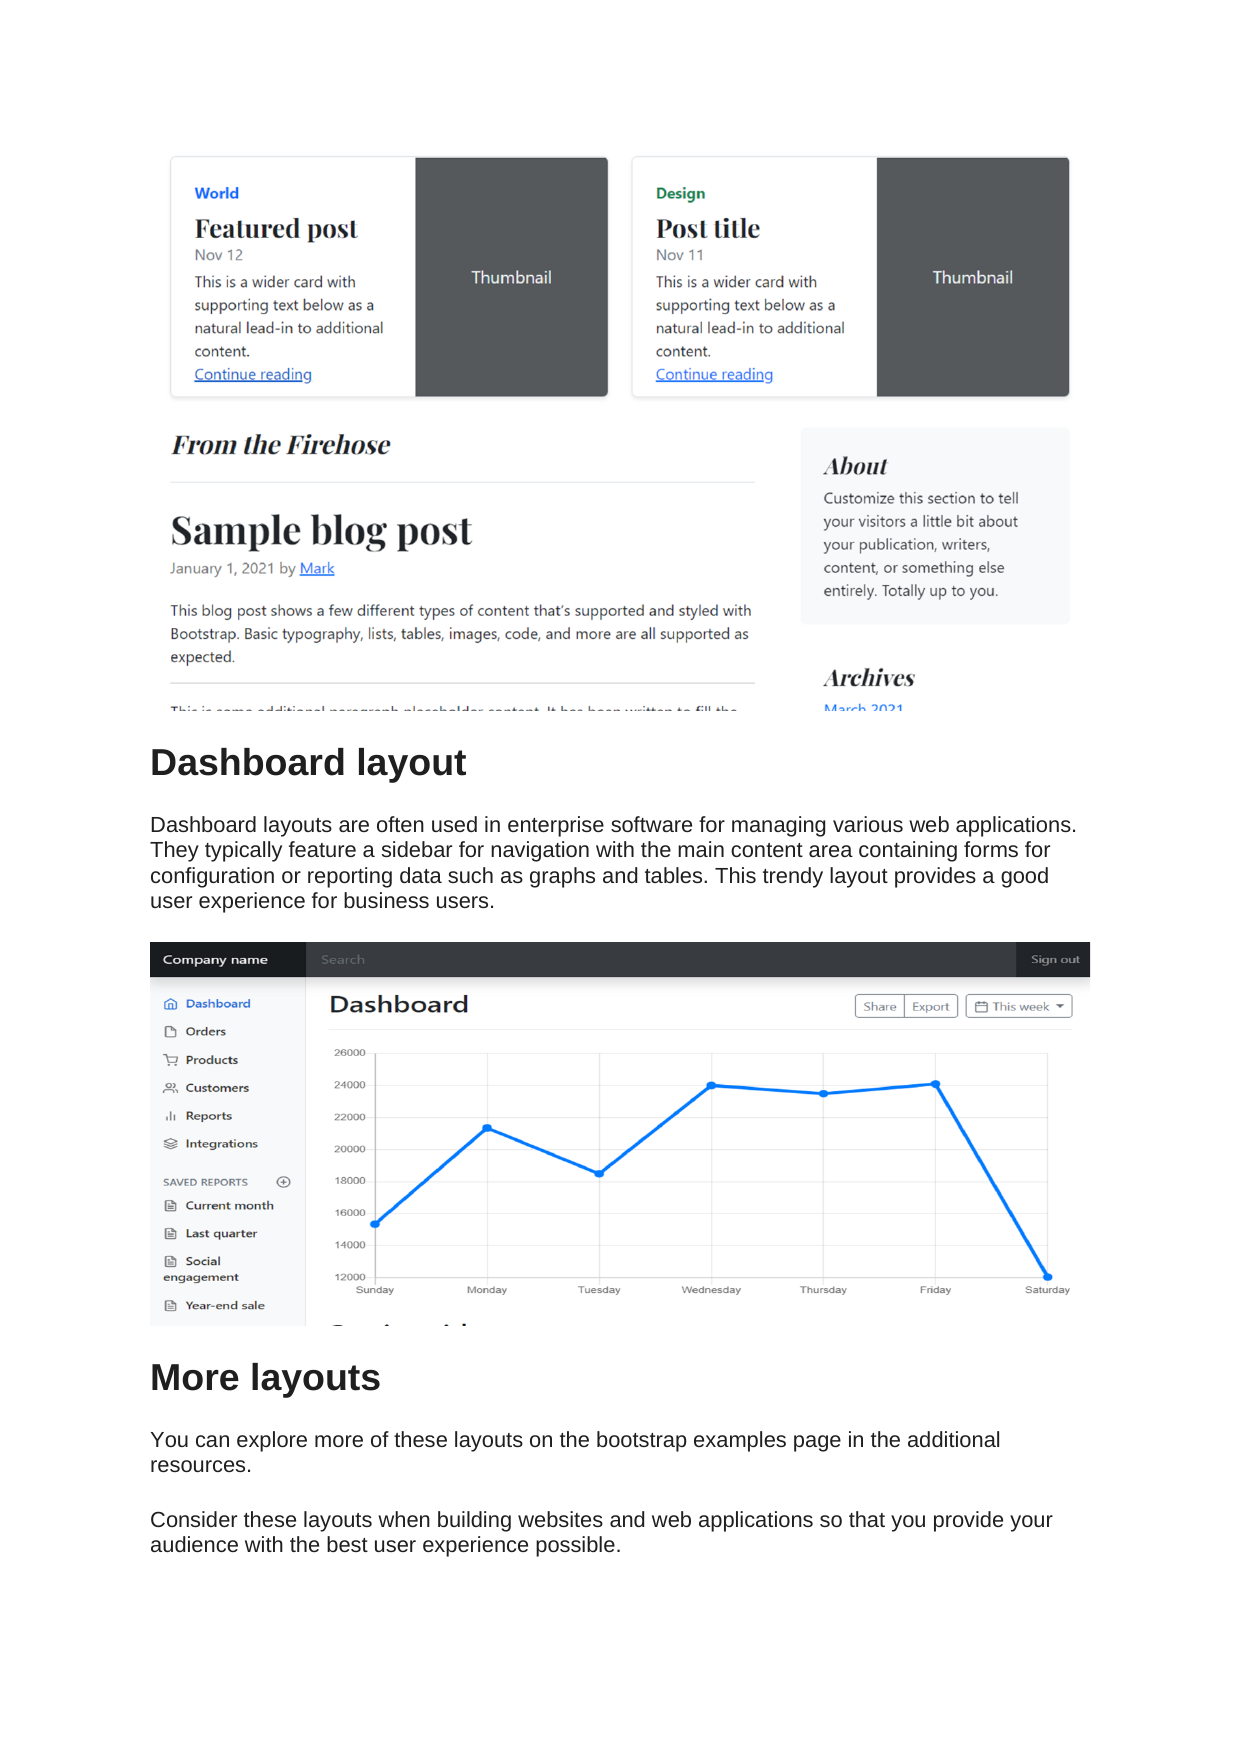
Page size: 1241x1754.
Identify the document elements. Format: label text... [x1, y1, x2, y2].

text Consider these layouts when building websites and web applications so that you provide your audience with the best user experience possible. [150, 1507, 1090, 1557]
text You can explore more of these layouts on the bootstrap examples page in the additional resources. [150, 1427, 1090, 1477]
picture [150, 150, 1091, 711]
text More layouts [150, 1355, 1090, 1398]
picture [150, 942, 1091, 1326]
text Dashboard layout [150, 740, 1090, 783]
text Dashboard layouts are often used in enterprise software for managing various web applications. They typically feature a sidebar for navigation with the main content area containing forms for configuration or reporting data such as graphs and tables. This trendy layout provides a good user experience for business users. [150, 812, 1090, 913]
